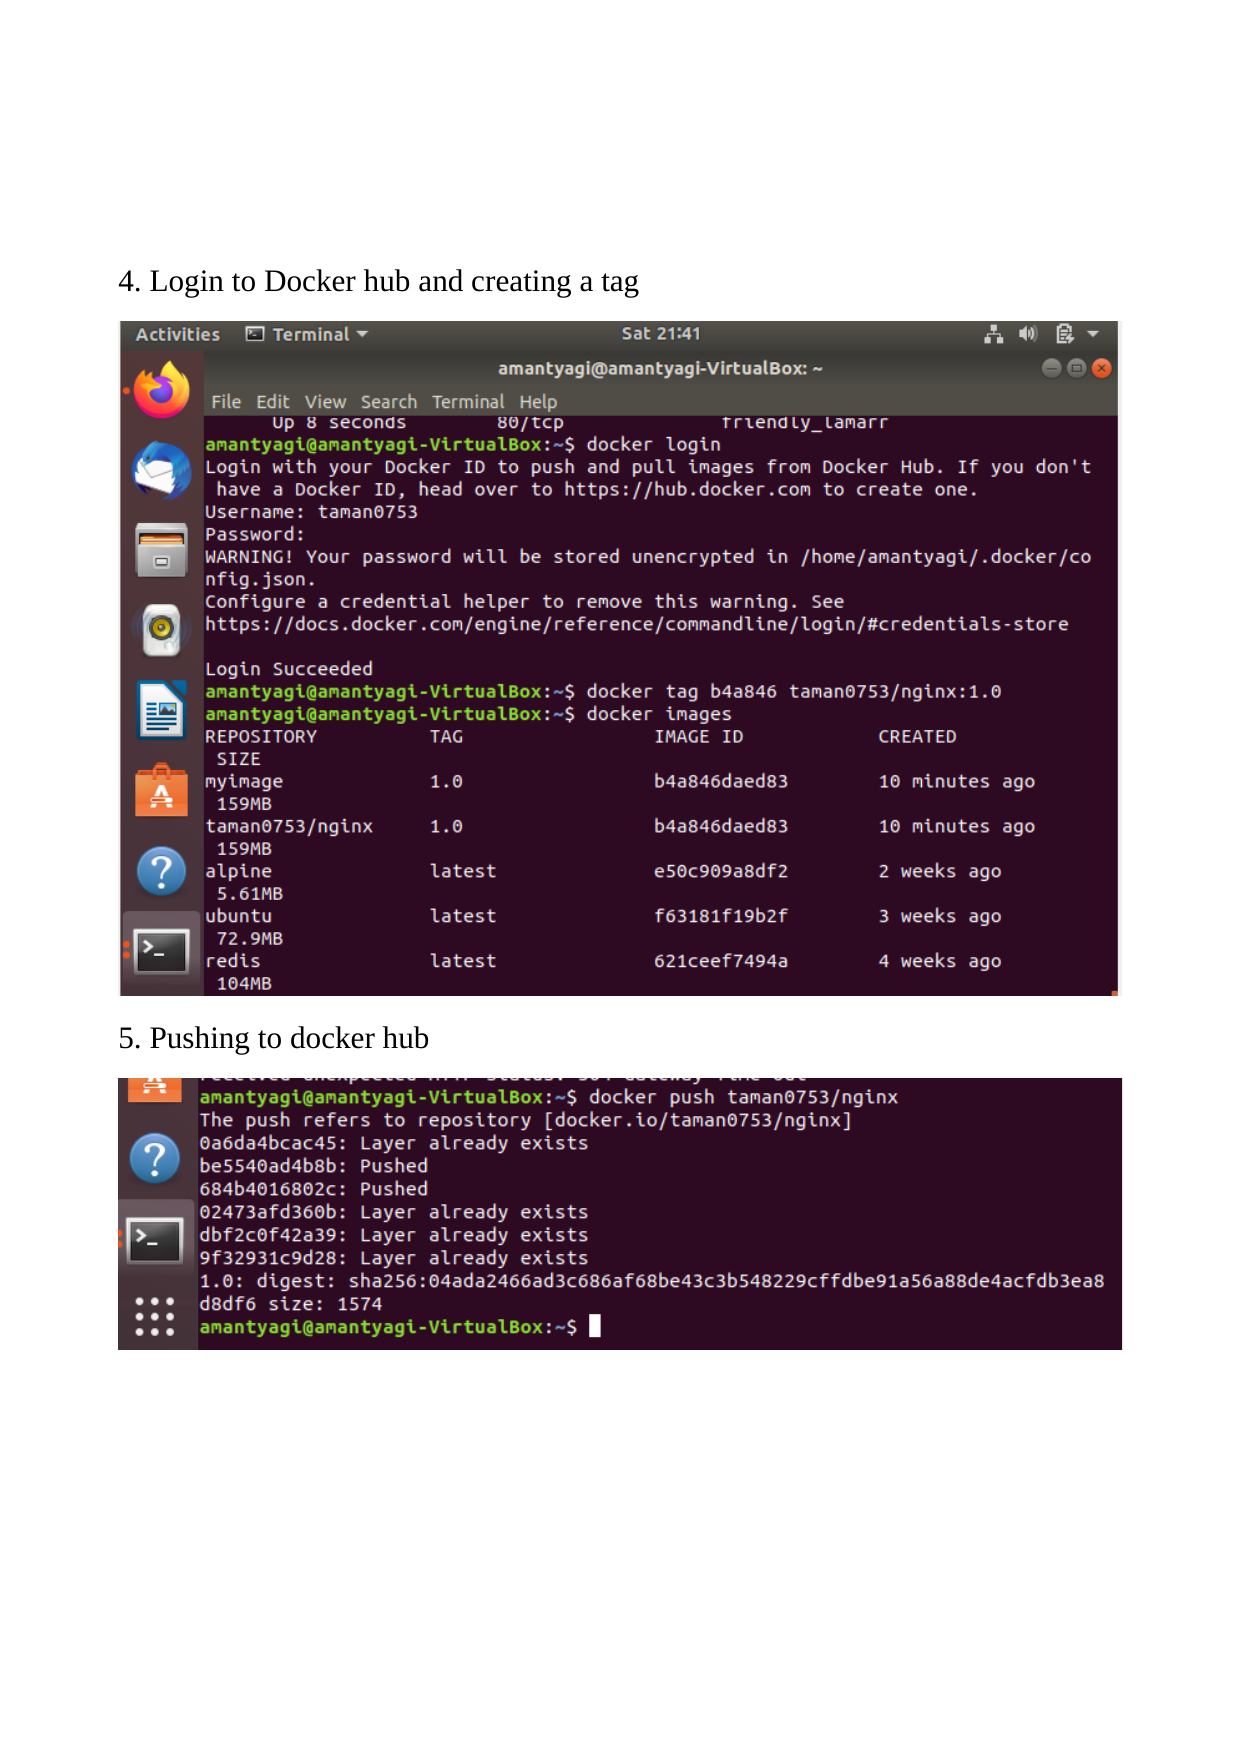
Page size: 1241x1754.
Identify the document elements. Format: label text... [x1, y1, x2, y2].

picture [118, 321, 1123, 996]
text 5. Pushing to docker hub [118, 1019, 1122, 1055]
text 4. Login to Docker hub and creating a tag [118, 262, 1122, 298]
picture [118, 1078, 1123, 1350]
